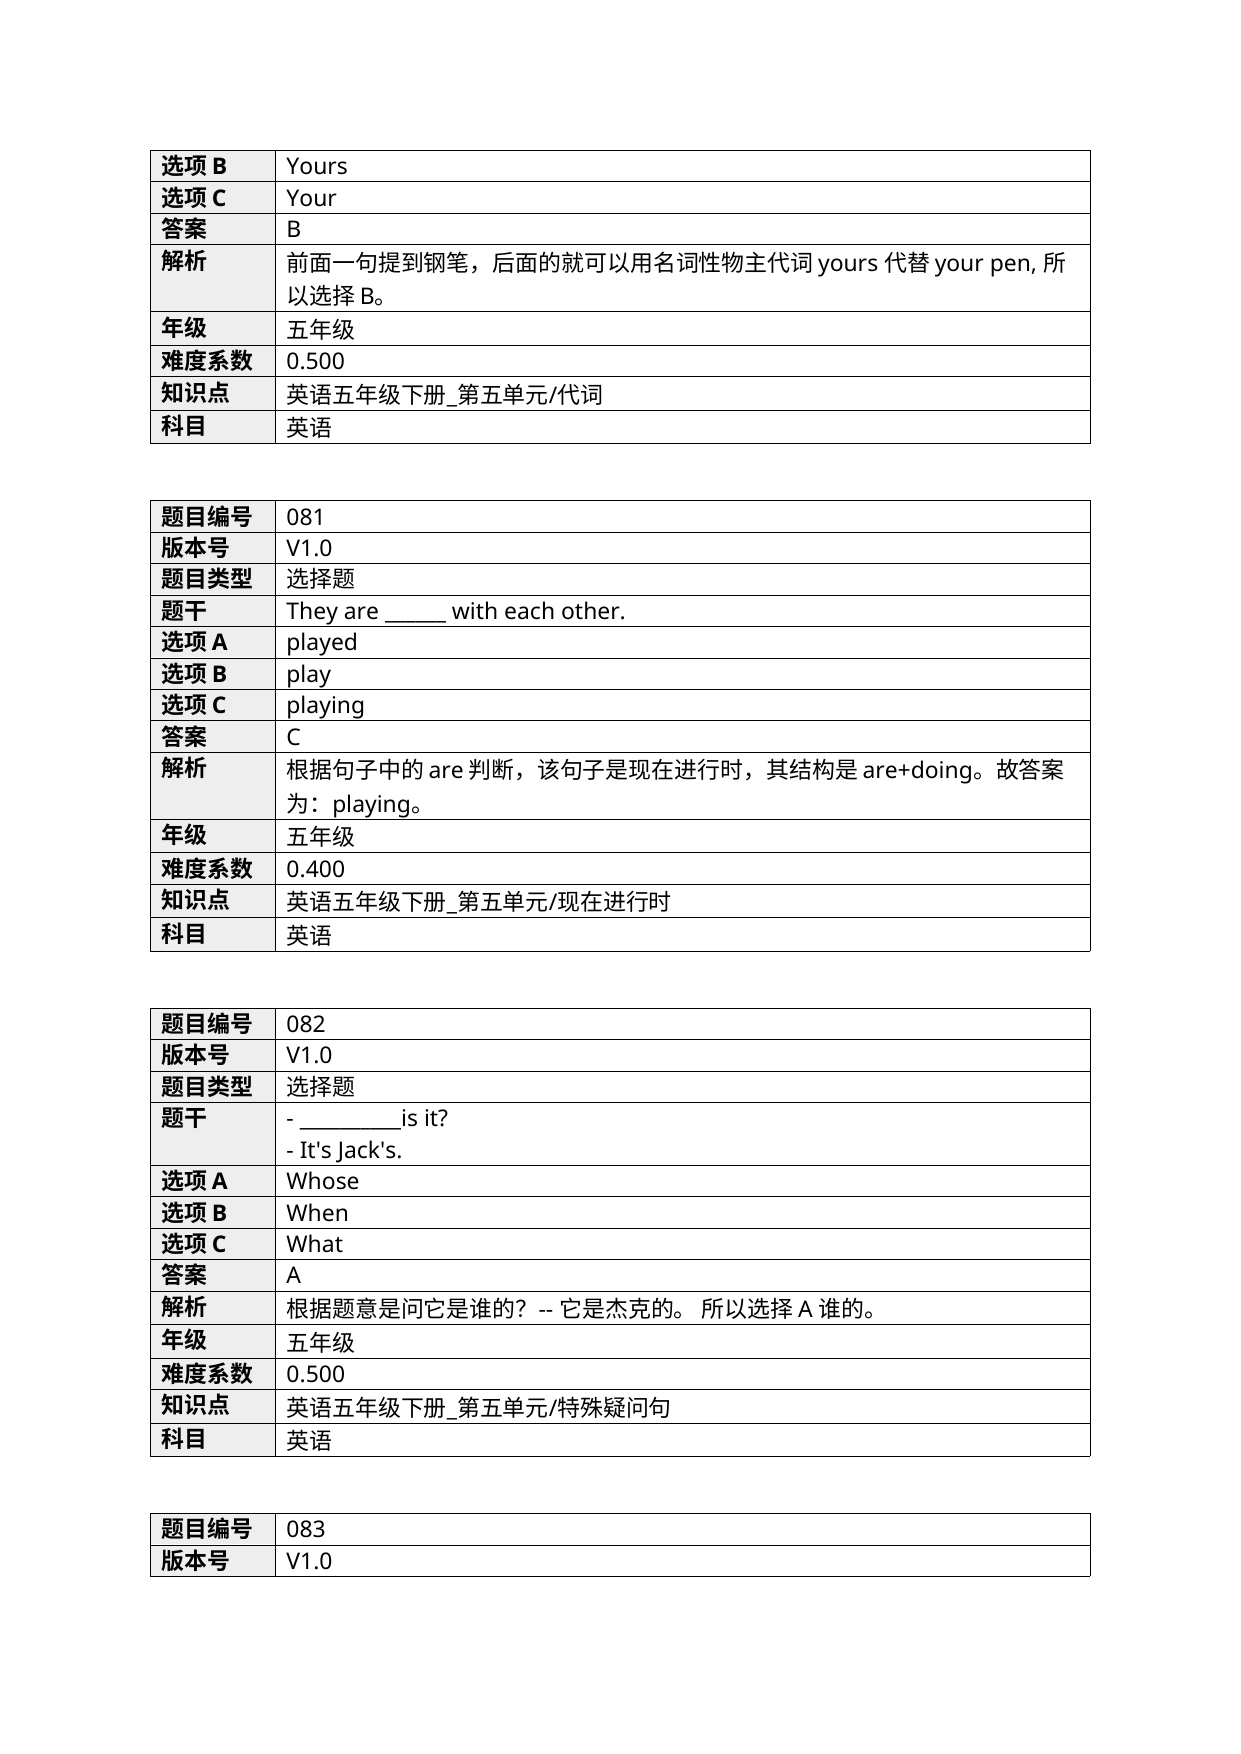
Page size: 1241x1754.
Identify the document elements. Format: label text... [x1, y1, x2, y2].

table_cell 0.500 [276, 1359, 1090, 1389]
table_cell A [276, 1260, 1090, 1291]
table_cell - __________is it? - It's Jack's. [276, 1103, 1090, 1165]
table_cell 选项B [151, 1197, 275, 1228]
table_cell 选项A [151, 627, 275, 657]
table_cell 题目类型 [151, 1072, 275, 1102]
table_header 082 [276, 1009, 1090, 1039]
table_cell 解析 [151, 1292, 275, 1324]
table_cell 根据句子中的are判断，该句子是现在进行时，其结构是are+doing。故答案为：playing。 [276, 753, 1090, 819]
table_cell 五年级 [276, 1325, 1090, 1358]
table_cell 难度系数 [151, 1359, 275, 1389]
table_cell 年级 [151, 820, 275, 852]
table_cell playing [276, 690, 1090, 720]
table_header 081 [276, 501, 1090, 532]
table_cell 英语 [276, 1424, 1090, 1456]
table_cell 英语 [276, 918, 1090, 951]
table_cell 题目类型 [151, 564, 275, 594]
table_cell V1.0 [276, 1546, 1090, 1576]
table_cell 解析 [151, 245, 275, 311]
table_cell 科目 [151, 411, 275, 443]
table_cell 版本号 [151, 1040, 275, 1071]
table_cell When [276, 1197, 1090, 1228]
table_cell 英语五年级下册_第五单元/代词 [276, 377, 1090, 410]
table_cell 英语 [276, 411, 1090, 443]
table_cell B [276, 214, 1090, 244]
table_cell 选项B [151, 659, 275, 689]
table_cell 知识点 [151, 885, 275, 917]
table_cell 根据题意是问它是谁的？-- 它是杰克的。 所以选择A 谁的。 [276, 1292, 1090, 1324]
table_cell 科目 [151, 918, 275, 951]
table_cell C [276, 721, 1090, 752]
table_cell 英语五年级下册_第五单元/特殊疑问句 [276, 1390, 1090, 1423]
table_cell What [276, 1229, 1090, 1259]
table_cell 知识点 [151, 377, 275, 410]
table_cell 版本号 [151, 1546, 275, 1576]
table_cell 难度系数 [151, 346, 275, 376]
table_cell Yours [276, 151, 1090, 181]
table_cell 题干 [151, 596, 275, 626]
table_cell 选项C [151, 182, 275, 213]
table_cell 前面一句提到钢笔，后面的就可以用名词性物主代词yours 代替your pen, 所以选择B。 [276, 245, 1090, 311]
table_cell 英语五年级下册_第五单元/现在进行时 [276, 885, 1090, 917]
table_cell 答案 [151, 214, 275, 244]
table_cell 选项A [151, 1166, 275, 1196]
table_cell 题干 [151, 1103, 275, 1165]
table_cell 选项B [151, 151, 275, 181]
table_cell They are ______ with each other. [276, 596, 1090, 626]
table_cell 选项C [151, 1229, 275, 1259]
table_cell 年级 [151, 312, 275, 345]
table_cell played [276, 627, 1090, 657]
table_header 题目编号 [151, 1514, 275, 1544]
table_cell V1.0 [276, 533, 1090, 563]
table_cell 五年级 [276, 312, 1090, 345]
table_cell 科目 [151, 1424, 275, 1456]
table_cell 年级 [151, 1325, 275, 1358]
table_cell 选择题 [276, 564, 1090, 594]
table_cell 选项C [151, 690, 275, 720]
table_header 题目编号 [151, 1009, 275, 1039]
table_cell 答案 [151, 1260, 275, 1291]
table_cell 难度系数 [151, 853, 275, 884]
table_cell 知识点 [151, 1390, 275, 1423]
table_cell 五年级 [276, 820, 1090, 852]
table_cell 选择题 [276, 1072, 1090, 1102]
table_cell play [276, 659, 1090, 689]
table_cell Your [276, 182, 1090, 213]
table_cell 解析 [151, 753, 275, 819]
table_header 题目编号 [151, 501, 275, 532]
table_cell Whose [276, 1166, 1090, 1196]
table_cell 0.400 [276, 853, 1090, 884]
table_cell 0.500 [276, 346, 1090, 376]
table_cell 答案 [151, 721, 275, 752]
table_header 083 [276, 1514, 1090, 1544]
table_cell 版本号 [151, 533, 275, 563]
table_cell V1.0 [276, 1040, 1090, 1071]
